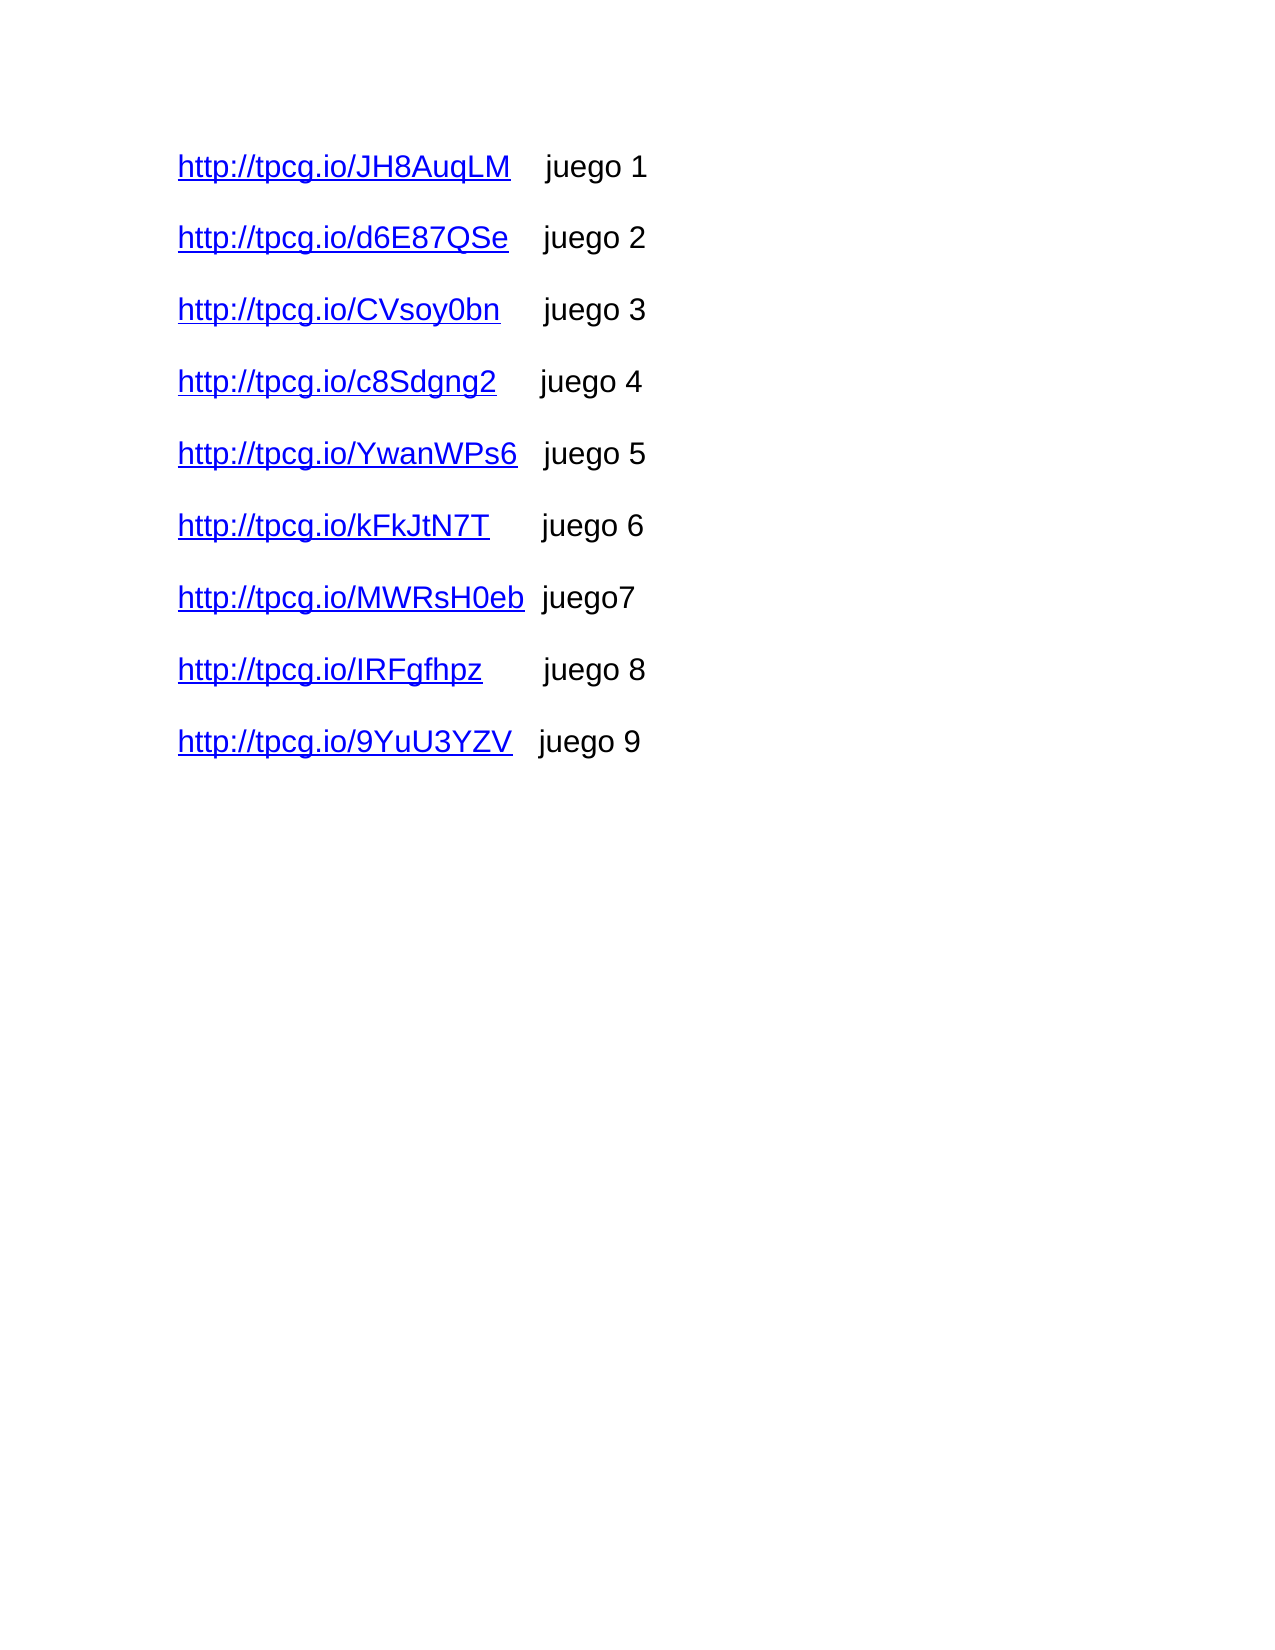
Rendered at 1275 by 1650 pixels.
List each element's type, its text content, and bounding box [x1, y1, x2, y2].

text http://tpcg.io/CVsoy0bn juego 3 [177, 291, 1098, 327]
text http://tpcg.io/c8Sdgng2 juego 4 [177, 363, 1098, 399]
text http://tpcg.io/JH8AuqLM juego 1 [177, 148, 1098, 183]
text http://tpcg.io/IRFgfhpz juego 8 [177, 651, 1098, 687]
text http://tpcg.io/YwanWPs6 juego 5 [177, 435, 1098, 471]
text http://tpcg.io/kFkJtN7T juego 6 [177, 507, 1098, 543]
text http://tpcg.io/d6E87QSe juego 2 [177, 219, 1098, 255]
text http://tpcg.io/9YuU3YZV juego 9 [177, 723, 1098, 758]
text http://tpcg.io/MWRsH0eb juego7 [177, 579, 1098, 615]
